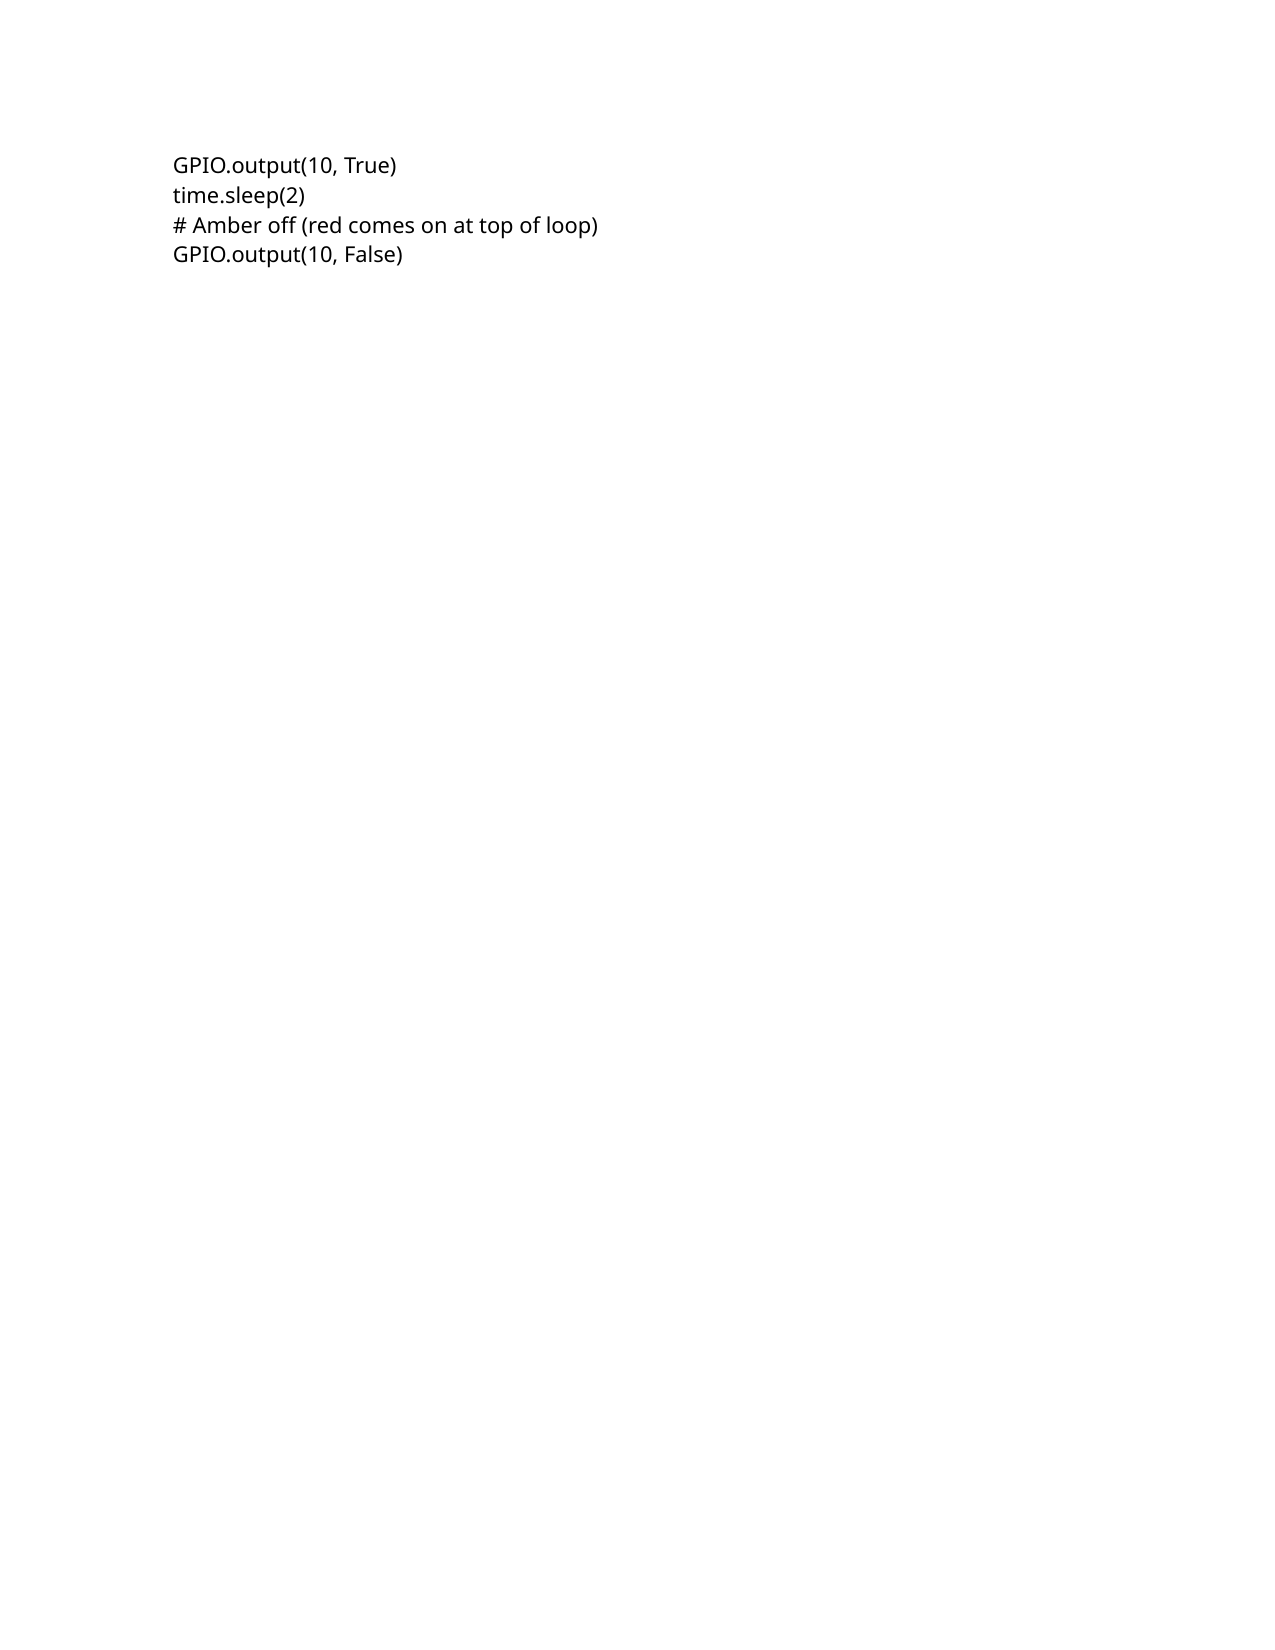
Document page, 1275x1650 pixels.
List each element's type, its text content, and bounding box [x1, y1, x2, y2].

text GPIO.output(10, False) [150, 239, 1125, 269]
text time.sleep(2) [150, 180, 1125, 209]
text # Amber off (red comes on at top of loop) [150, 209, 1125, 239]
text GPIO.output(10, True) [150, 150, 1125, 180]
